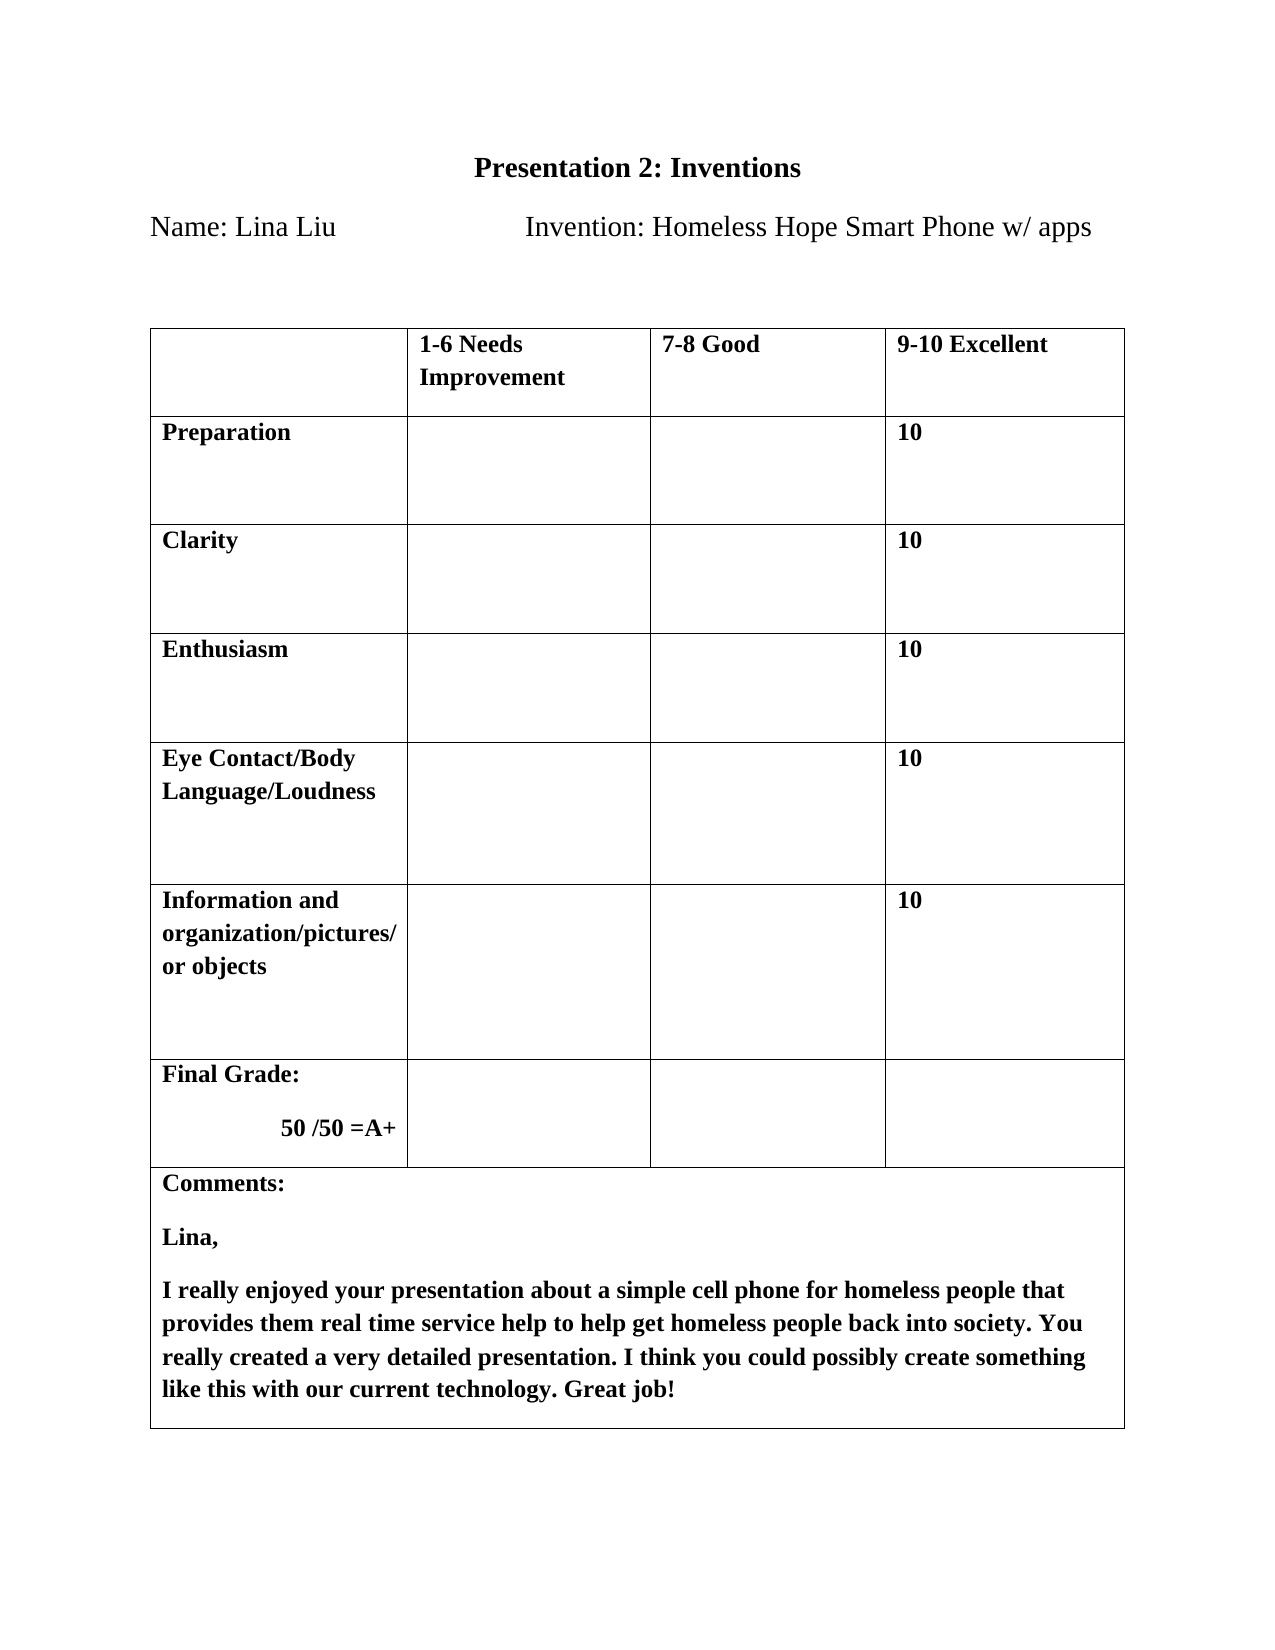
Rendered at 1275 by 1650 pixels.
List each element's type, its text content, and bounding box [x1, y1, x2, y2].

table_cell [651, 634, 885, 742]
table_cell [408, 1060, 650, 1167]
table_cell 10 [886, 525, 1124, 633]
table_header 7-8 Good [651, 329, 885, 416]
table_cell [408, 885, 650, 1058]
table_cell Eye Contact/Body Language/Loudness [151, 743, 407, 884]
table_cell [408, 634, 650, 742]
table_cell Enthusiasm [151, 634, 407, 742]
table_cell [408, 417, 650, 524]
table_cell 10 [886, 885, 1124, 1058]
table_cell Clarity [151, 525, 407, 633]
table_cell Preparation [151, 417, 407, 524]
table_cell [408, 743, 650, 884]
table_cell [651, 885, 885, 1058]
table_header 9-10 Excellent [886, 329, 1124, 416]
table_cell Final Grade: 50 /50 =A+ [151, 1060, 407, 1167]
table_cell [651, 1060, 885, 1167]
text Presentation 2: Inventions [150, 150, 1125, 183]
table_header 1-6 Needs Improvement [408, 329, 650, 416]
table_cell [886, 1060, 1124, 1167]
table_cell Information and organization/pictures/ or objects [151, 885, 407, 1058]
table_header [151, 329, 407, 416]
table_cell [408, 525, 650, 633]
table_cell 10 [886, 417, 1124, 524]
table_cell [651, 743, 885, 884]
table_cell Comments: Lina, I really enjoyed your presentation about a simple cell phone for homeless people that provides them real time service help to help get homeless people back into society. You really created a very detailed presentation. I think you could possibly create something like this with our current technology. Great job! [151, 1168, 1124, 1428]
table_cell [651, 417, 885, 524]
text Name: Lina Liu Invention: Homeless Hope Smart Phone w/ apps [150, 209, 1125, 243]
table_cell [651, 525, 885, 633]
table_cell 10 [886, 743, 1124, 884]
table_cell 10 [886, 634, 1124, 742]
